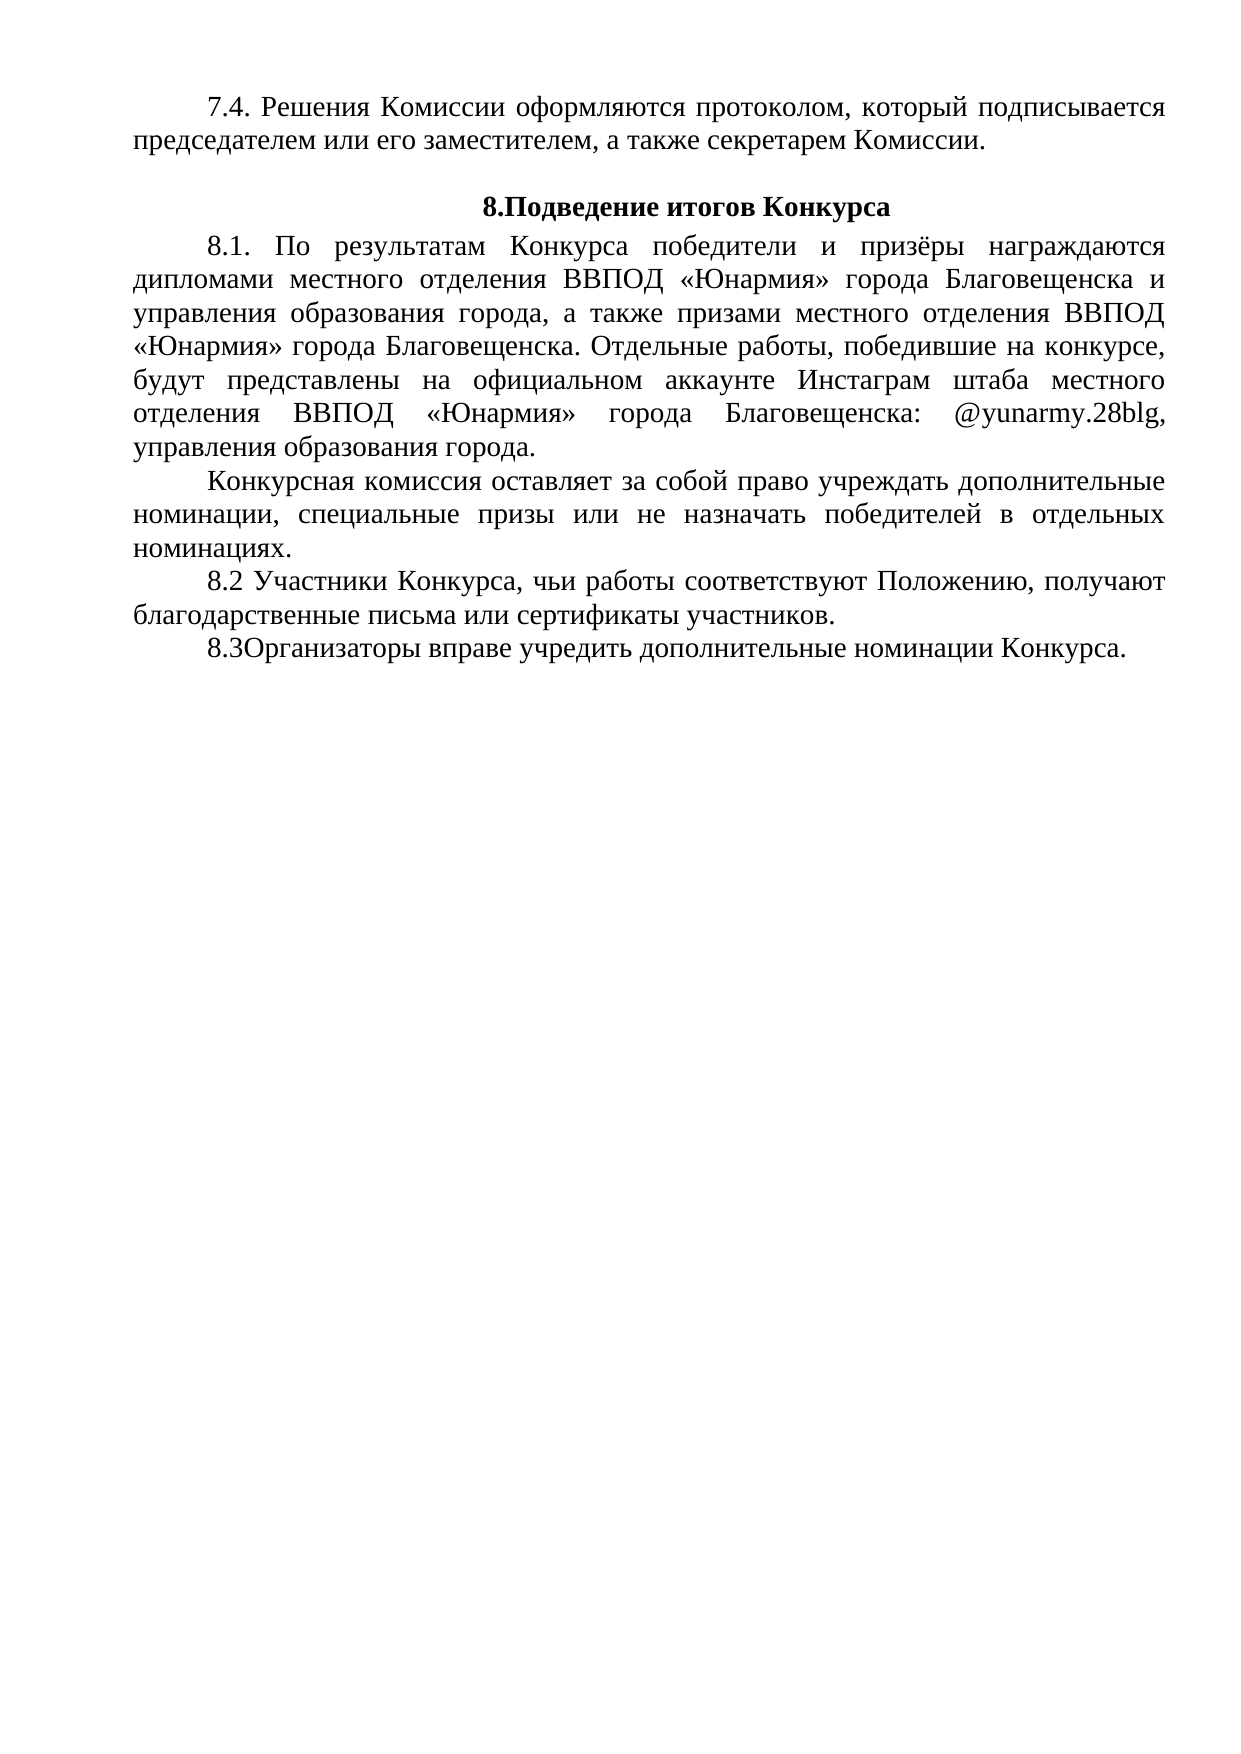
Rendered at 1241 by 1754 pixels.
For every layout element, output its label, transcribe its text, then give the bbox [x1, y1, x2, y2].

text Конкурсная комиссия оставляет за собой право учреждать дополнительные номинации, специальные призы или не назначать победителей в отдельных номинациях. [133, 463, 1166, 563]
list 8.Подведение итогов Конкурса [207, 189, 1166, 223]
text 8.2 Участники Конкурса, чьи работы соответствуют Положению, получают благодарственные письма или сертификаты участников. [133, 563, 1166, 630]
text 8.3Организаторы вправе учредить дополнительные номинации Конкурса. [133, 630, 1166, 664]
text 7.4. Решения Комиссии оформляются протоколом, который подписывается председателем или его заместителем, а также секретарем Комиссии. [133, 89, 1166, 156]
text 8.1. По результатам Конкурса победители и призёры награждаются дипломами местного отделения ВВПОД «Юнармия» города Благовещенска и управления образования города, а также призами местного отделения ВВПОД «Юнармия» города Благовещенска. Отдельные работы, победившие на конкурсе, будут представлены на официальном аккаунте Инстаграм штаба местного отделения ВВПОД «Юнармия» города Благовещенска: @yunarmy.28blg, управления образования города. [133, 228, 1166, 463]
